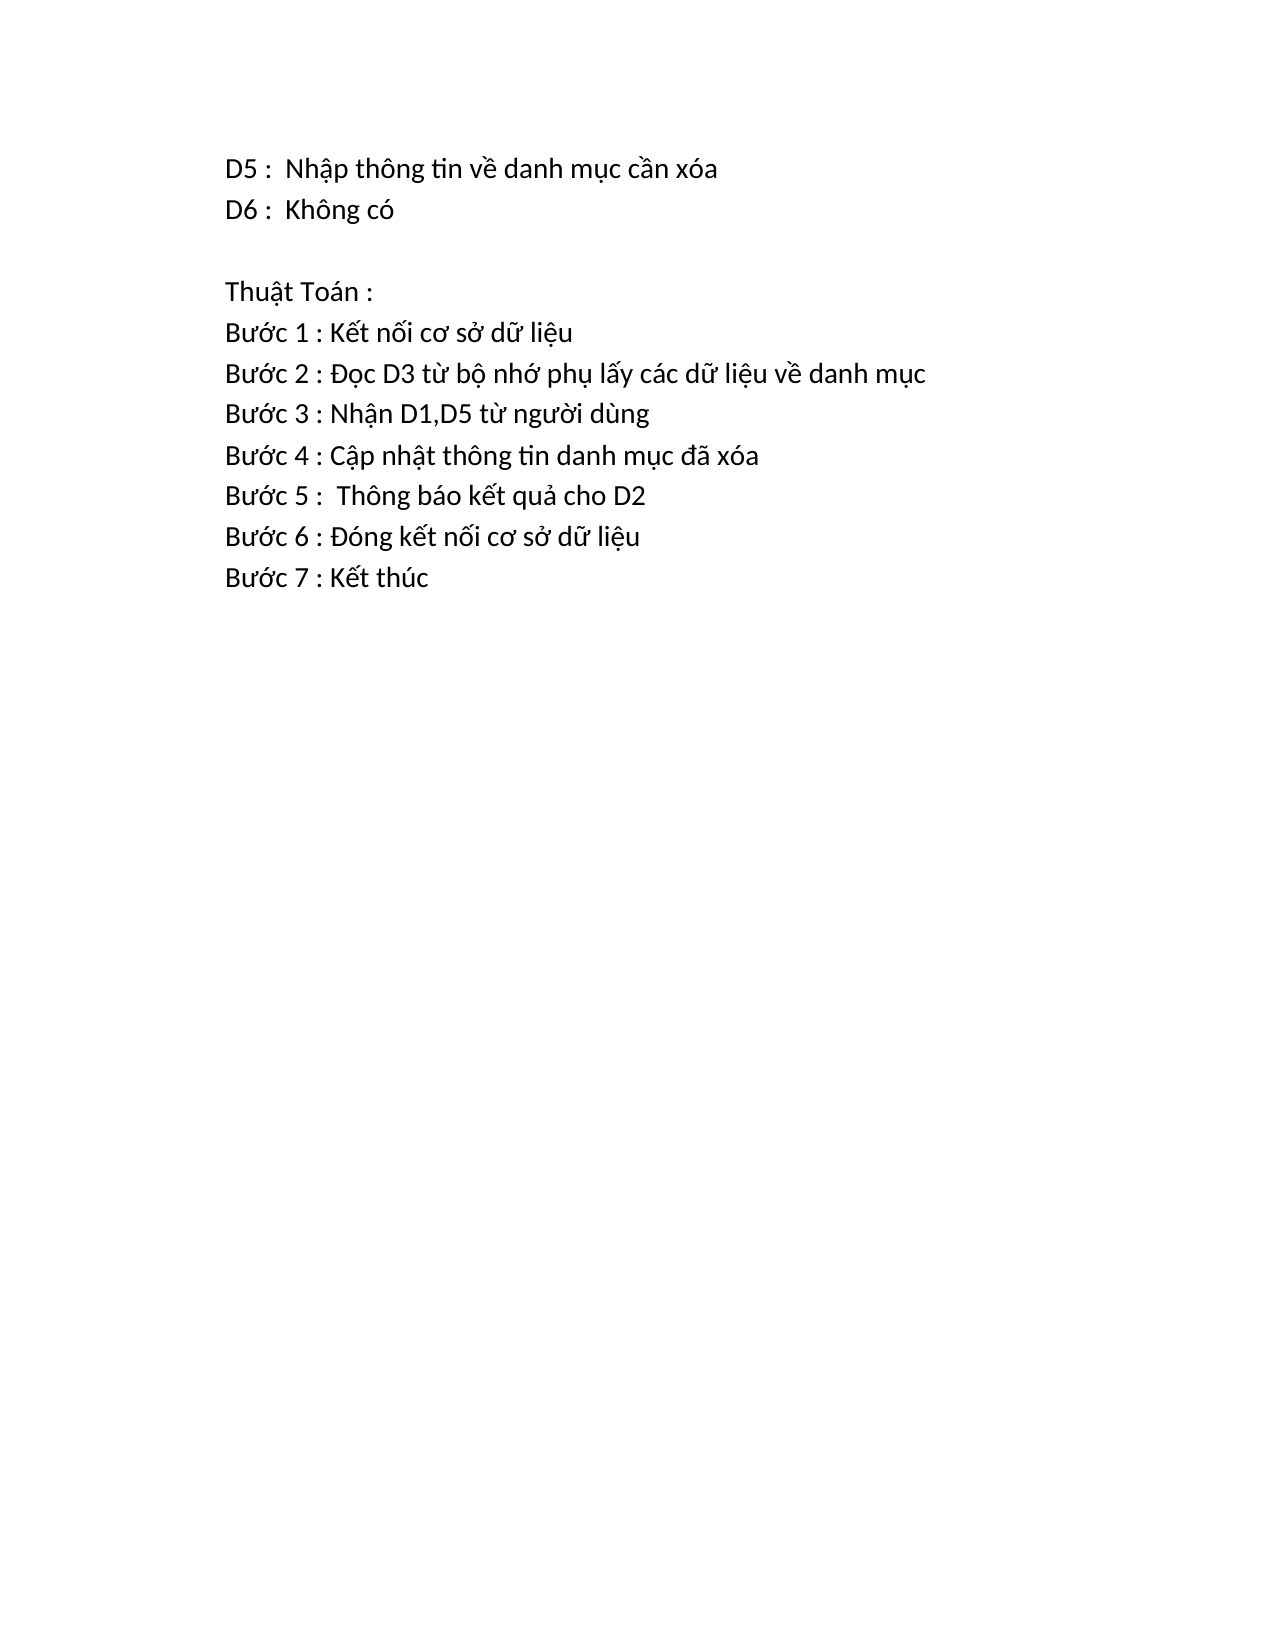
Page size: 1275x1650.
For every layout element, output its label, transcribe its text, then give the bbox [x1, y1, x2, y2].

list Bước 6 : Đóng kết nối cơ sở dữ liệu [225, 518, 1125, 554]
list Thuật Toán : [225, 273, 1125, 308]
list Bước 2 : Đọc D3 từ bộ nhớ phụ lấy các dữ liệu về danh mục [225, 355, 1125, 390]
list Bước 5 : Thông báo kết quả cho D2 [225, 477, 1125, 513]
list D5 : Nhập thông tin về danh mục cần xóa [225, 150, 1125, 186]
list Bước 4 : Cập nhật thông tin danh mục đã xóa [225, 437, 1125, 472]
list Bước 3 : Nhận D1,D5 từ người dùng [225, 396, 1125, 431]
list Bước 7 : Kết thúc [225, 559, 1125, 595]
list Bước 1 : Kết nối cơ sở dữ liệu [225, 314, 1125, 349]
list D6 : Không có [225, 191, 1125, 227]
